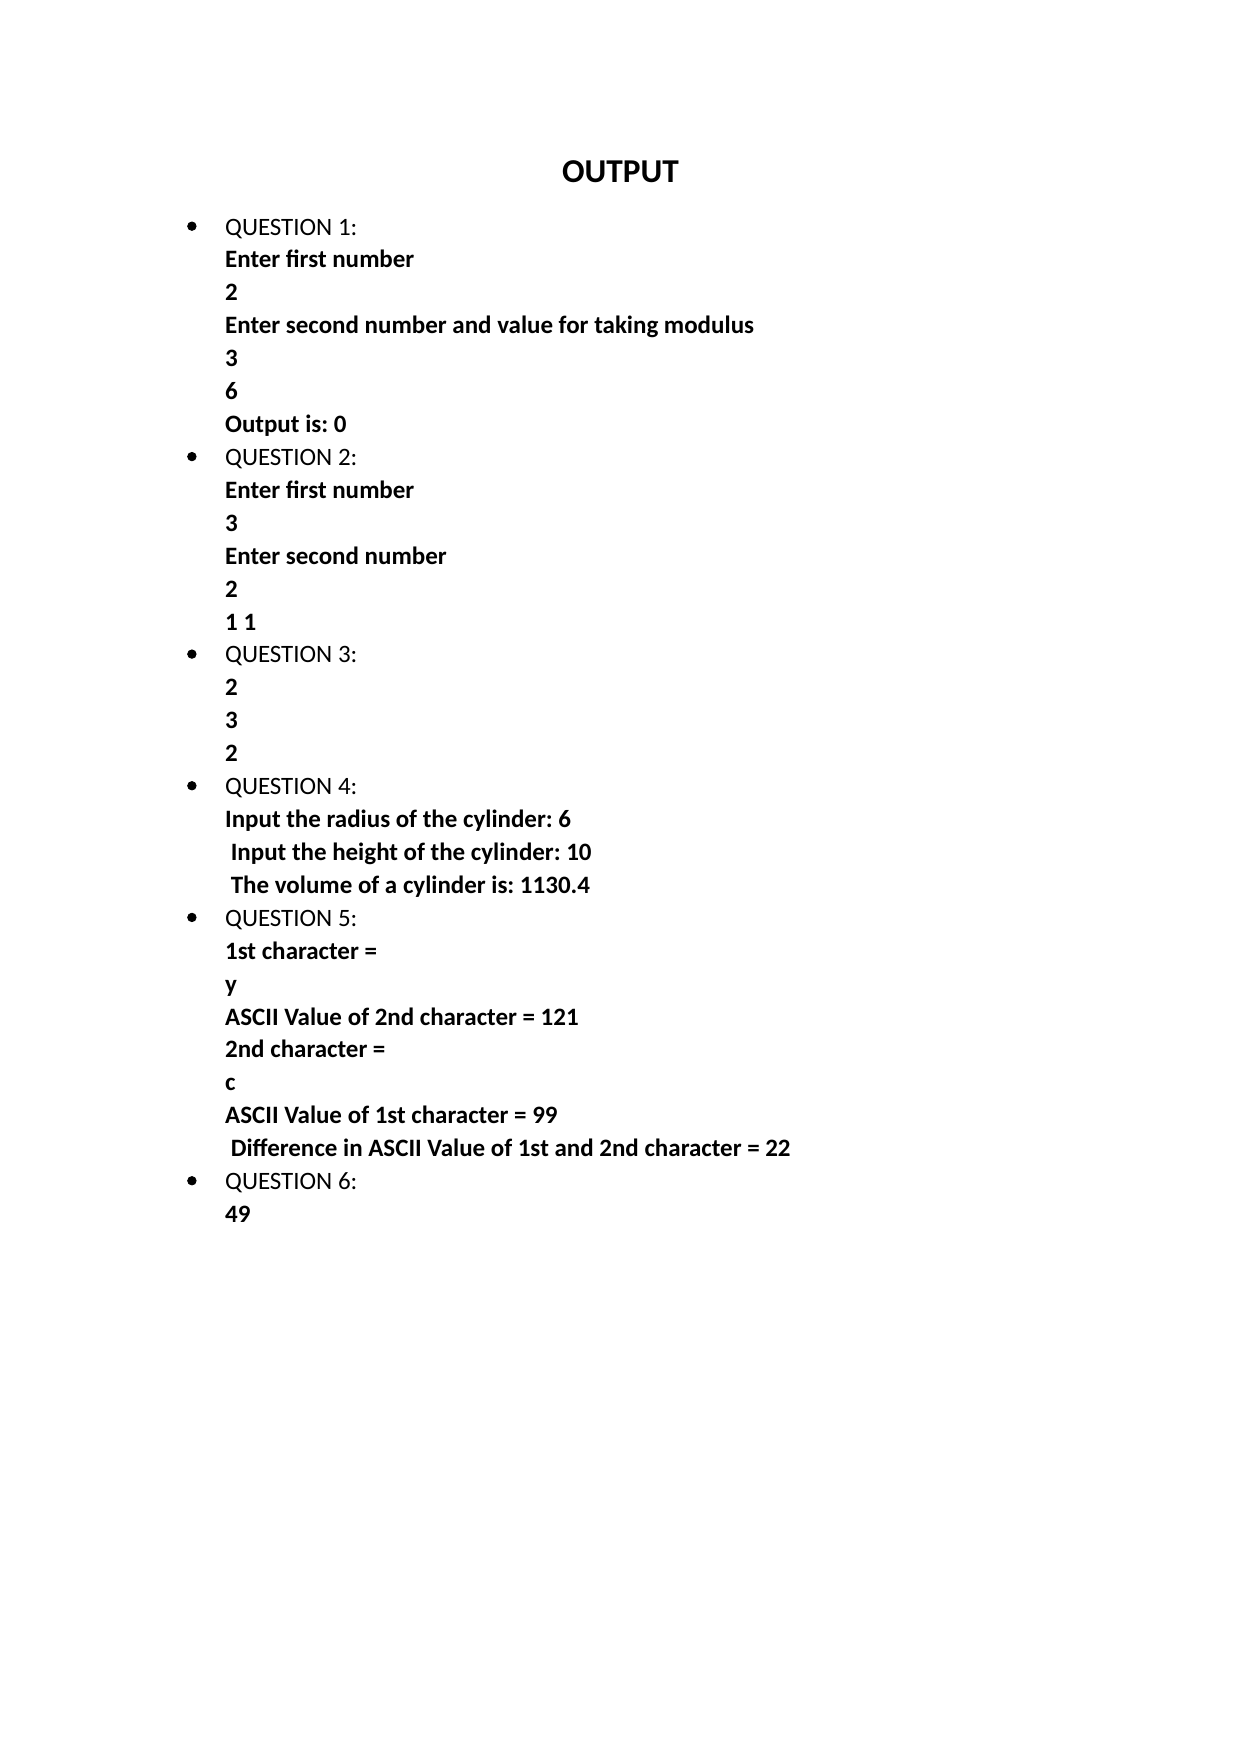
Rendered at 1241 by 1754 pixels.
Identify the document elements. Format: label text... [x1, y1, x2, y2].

list ASCII Value of 1st character = 99 [225, 1099, 1090, 1130]
list 49 [225, 1198, 1090, 1229]
list 2 [225, 276, 1090, 307]
list Difference in ASCII Value of 1st and 2nd character = 22 [225, 1132, 1090, 1163]
list 3 [225, 342, 1090, 373]
list 2 [225, 737, 1090, 768]
list The volume of a cylinder is: 1130.4 [225, 869, 1090, 899]
list QUESTION 3: [187, 638, 1090, 669]
list QUESTION 4: [187, 770, 1090, 801]
list 6 [225, 375, 1090, 406]
list 1 1 [225, 606, 1090, 636]
list Input the radius of the cylinder: 6 [225, 803, 1090, 834]
list 3 [225, 507, 1090, 537]
list 3 [225, 704, 1090, 735]
list 1st character = [225, 935, 1090, 965]
list QUESTION 2: [187, 441, 1090, 472]
text OUTPUT [150, 150, 1090, 191]
list Input the height of the cylinder: 10 [225, 836, 1090, 867]
list ASCII Value of 2nd character = 121 [225, 1001, 1090, 1031]
list Enter first number [225, 474, 1090, 504]
list Enter second number and value for taking modulus [225, 309, 1090, 340]
list QUESTION 5: [187, 902, 1090, 932]
list Enter first number [225, 243, 1090, 274]
list QUESTION 6: [187, 1165, 1090, 1196]
list Output is: 0 [225, 408, 1090, 439]
list 2 [225, 671, 1090, 702]
list 2nd character = [225, 1033, 1090, 1064]
list 2 [225, 573, 1090, 603]
list y [225, 968, 1090, 998]
list QUESTION 1: [187, 211, 1090, 241]
list c [225, 1066, 1090, 1097]
list Enter second number [225, 540, 1090, 570]
